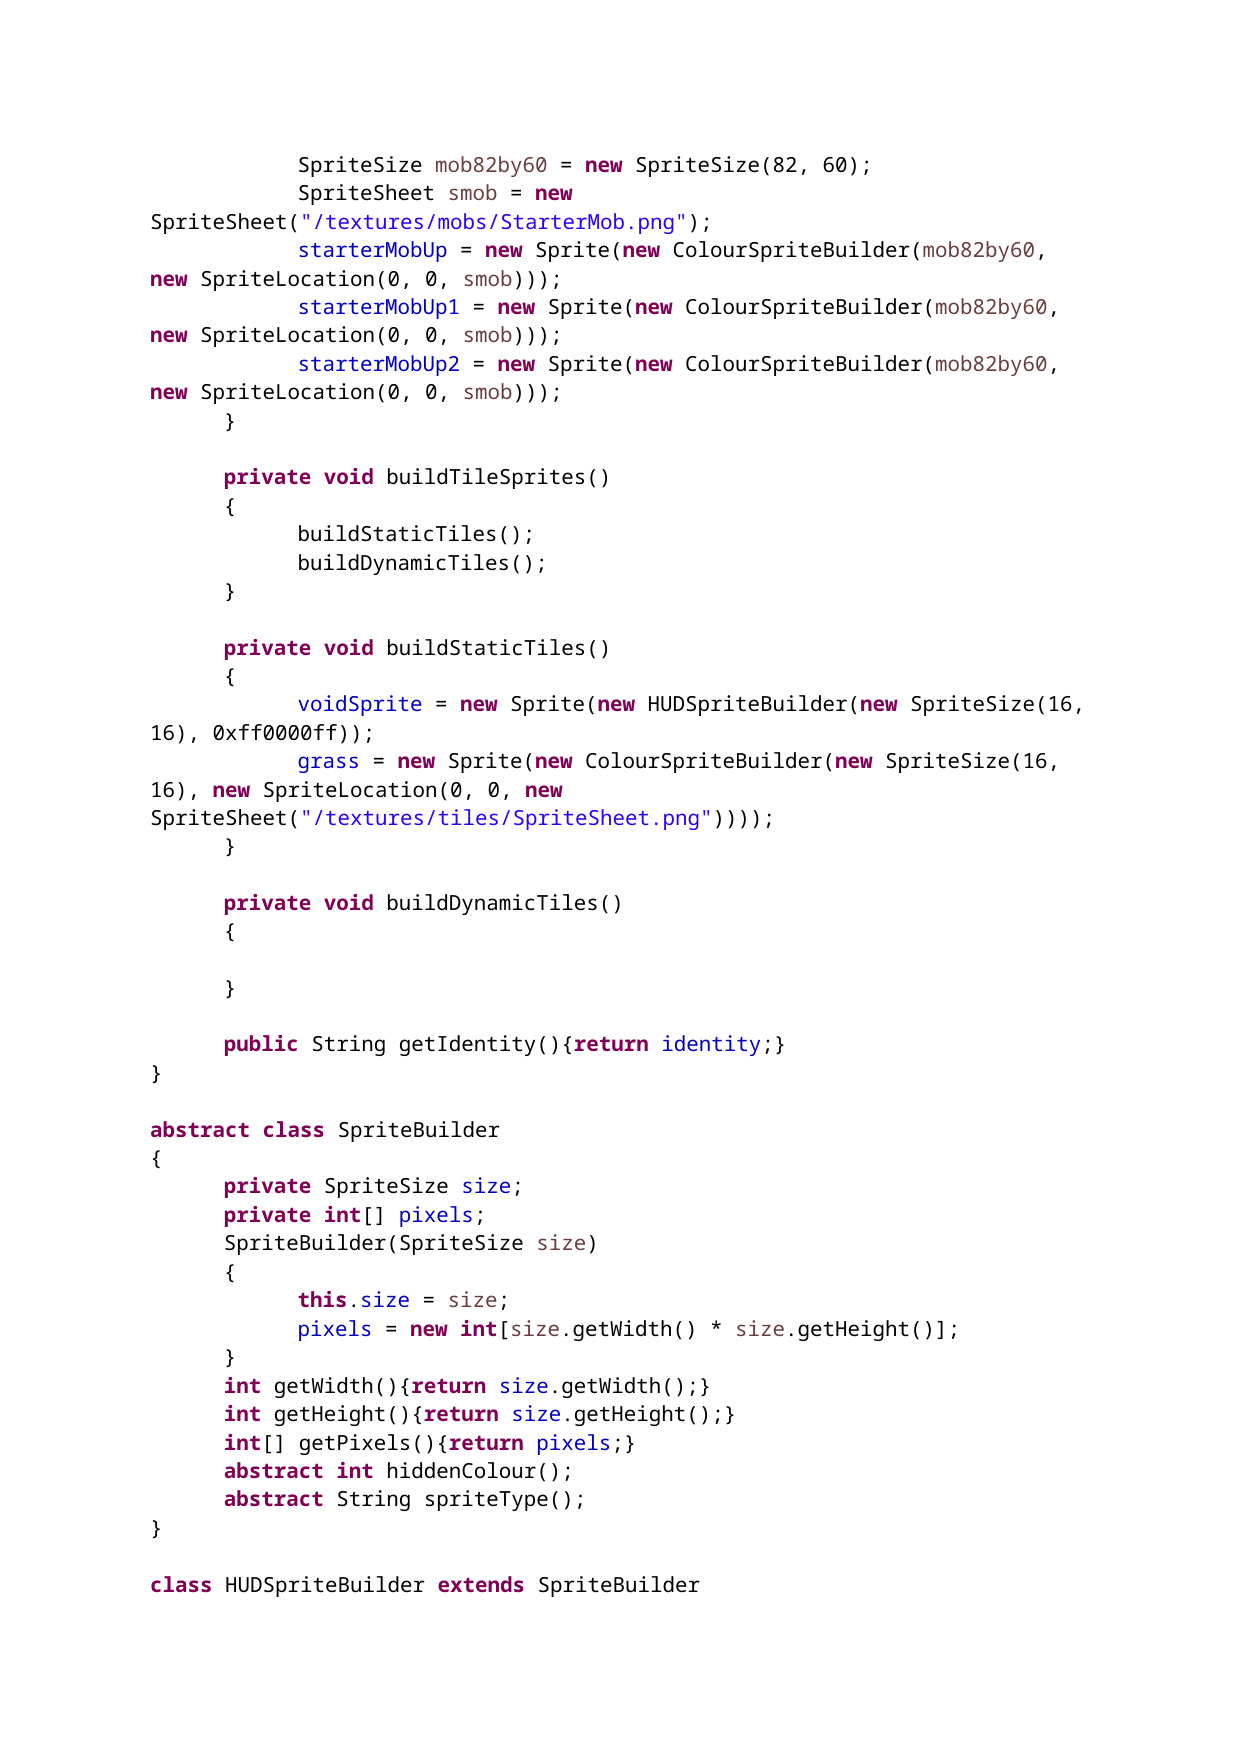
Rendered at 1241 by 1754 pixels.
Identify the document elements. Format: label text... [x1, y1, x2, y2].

text } [150, 406, 1090, 434]
text { [150, 1257, 1090, 1285]
text grass = new Sprite(new ColourSpriteBuilder(new SpriteSize(16, 16), new SpriteLocation(0, 0, new SpriteSheet("/textures/tiles/SpriteSheet.png")))); [150, 746, 1090, 832]
text buildDynamicTiles(); [150, 548, 1090, 576]
text { [150, 491, 1090, 519]
text SpriteSize mob82by60 = new SpriteSize(82, 60); [150, 150, 1090, 178]
text } [150, 1058, 1090, 1086]
text } [150, 1513, 1090, 1541]
text class HUDSpriteBuilder extends SpriteBuilder [150, 1570, 1090, 1598]
text buildStaticTiles(); [150, 519, 1090, 548]
text } [150, 1342, 1090, 1371]
text { [150, 661, 1090, 689]
text private void buildTileSprites() [150, 462, 1090, 491]
text } [150, 576, 1090, 604]
text int getHeight(){return size.getHeight();} [150, 1399, 1090, 1428]
text this.size = size; [150, 1285, 1090, 1314]
text private void buildStaticTiles() [150, 633, 1090, 661]
text voidSprite = new Sprite(new HUDSpriteBuilder(new SpriteSize(16, 16), 0xff0000ff)); [150, 689, 1090, 746]
text abstract String spriteType(); [150, 1484, 1090, 1513]
text pixels = new int[size.getWidth() * size.getHeight()]; [150, 1314, 1090, 1342]
text int getWidth(){return size.getWidth();} [150, 1371, 1090, 1399]
text SpriteBuilder(SpriteSize size) [150, 1228, 1090, 1257]
text starterMobUp1 = new Sprite(new ColourSpriteBuilder(mob82by60, new SpriteLocation(0, 0, smob))); [150, 292, 1090, 349]
text int[] getPixels(){return pixels;} [150, 1428, 1090, 1456]
text { [150, 917, 1090, 945]
text { [150, 1143, 1090, 1172]
text } [150, 832, 1090, 860]
text abstract class SpriteBuilder [150, 1115, 1090, 1143]
text } [150, 973, 1090, 1001]
text SpriteSheet smob = new SpriteSheet("/textures/mobs/StarterMob.png"); [150, 178, 1090, 235]
text private void buildDynamicTiles() [150, 888, 1090, 917]
text public String getIdentity(){return identity;} [150, 1029, 1090, 1058]
text private int[] pixels; [150, 1200, 1090, 1228]
text starterMobUp2 = new Sprite(new ColourSpriteBuilder(mob82by60, new SpriteLocation(0, 0, smob))); [150, 349, 1090, 406]
text starterMobUp = new Sprite(new ColourSpriteBuilder(mob82by60, new SpriteLocation(0, 0, smob))); [150, 235, 1090, 292]
text abstract int hiddenColour(); [150, 1456, 1090, 1484]
text private SpriteSize size; [150, 1172, 1090, 1200]
